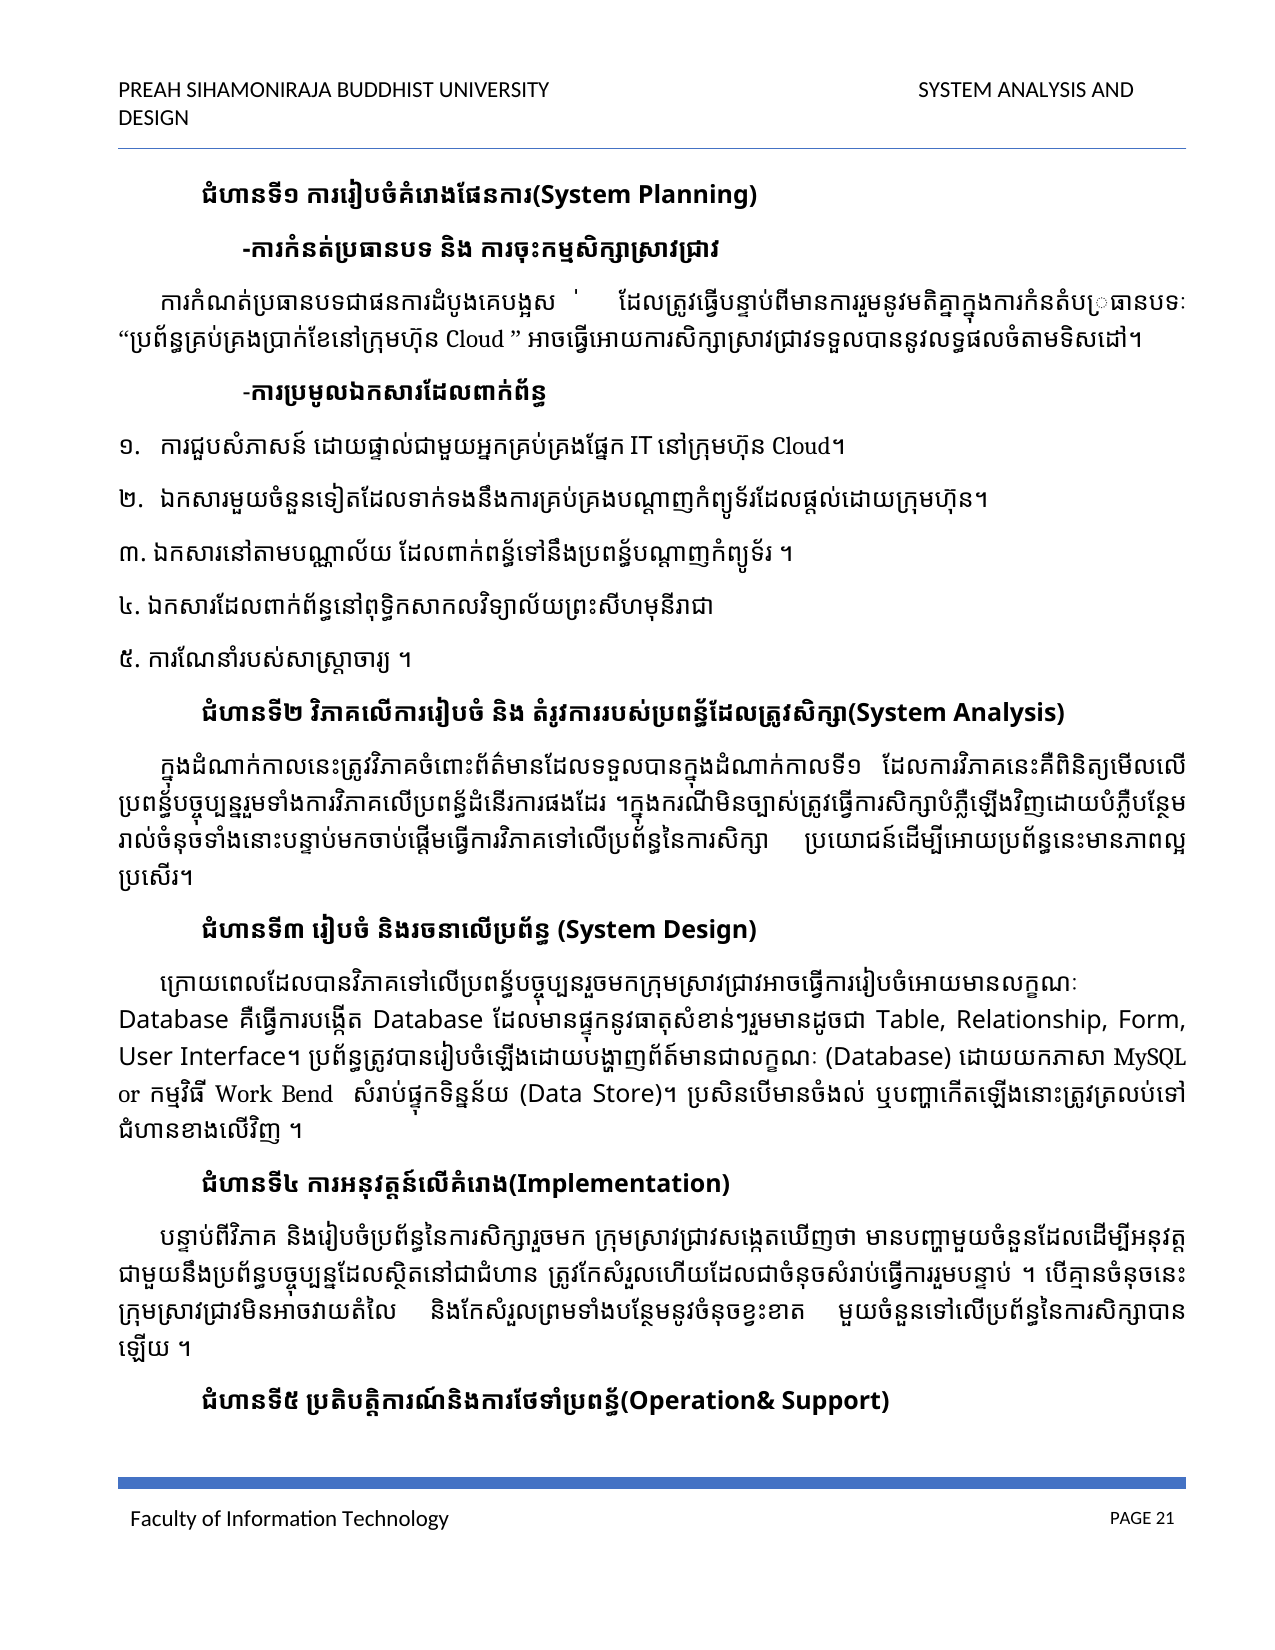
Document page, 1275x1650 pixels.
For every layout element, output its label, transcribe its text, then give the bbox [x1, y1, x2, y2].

text ជំហានទី៥ ប្រតិបត្តិការណ៍និងការថែទាំប្រពន័្ធ(Operation& Support) [159, 1383, 1186, 1417]
text ១. ការជួបសំភាសន៍ ដោយផ្ទាល់ជាមួយអ្នកគ្រប់គ្រងផ្នែកITនៅក្រុមហ៊ុន Cloud​។ [118, 427, 1186, 461]
text ជំហានទី៤ ការអនុវត្តន៍លើគំរោង(Implementation) [159, 1166, 1186, 1200]
text ជំហានទី២ វិភាគលើការរៀបចំ និង តំរូវការរបស់ប្រពន័្ធដែលត្រូវសិក្សា(System Analysis) [159, 694, 1186, 728]
text -ការប្រមូលឯកសារដែលពាក់ព័ន្ធ [201, 374, 1186, 408]
text ជំហានទី៣ រៀបចំ និងរចនាលើប្រព័ន្ធ (System Design) [159, 912, 1186, 946]
text -ការកំនត់ប្រធានបទ និង ការចុះកម្មសិក្សាស្រាវជ្រាវ [201, 230, 1186, 264]
text ជំហានទី១ ការរៀបចំគំរោងផែនការ(System Planning) [159, 177, 1186, 211]
text ៤.​ ឯកសារដែលពាក់ព័ន្ធនៅពុទិ្ធកសាកលវិទ្យាល័យព្រះសីហមុនីរាជា [118, 588, 1186, 622]
text បន្ទាប់ពីវិភាគ និងរៀបចំប្រព័ន្ធនៃការសិក្សារួចមក ក្រុមស្រាវជ្រាវសង្កេតឃើញថា មានបញ្ហាមួយចំនួនដែលដើម្បីអនុវត្តជាមួយនឹងប្រព័ន្ធបច្ចុប្បន្នដែលស្ថិតនៅជាជំហាន ត្រូវកែសំរួលហើយដែលជាចំនុចសំរាប់ធ្វើការរួមបន្ទាប់ ។ បើគ្មានចំនុចនេះក្រុមស្រាវជ្រាវមិនអាចវាយតំលៃ និងកែសំរួលព្រមទាំងបន្ថែមនូវចំនុចខ្វះខាត មួយចំនួនទៅលើប្រព័ន្ធនៃការសិក្សាបានឡើយ ។ [118, 1219, 1186, 1363]
text ក្រោយពេលដែលបានវិភាគទៅលើប្រពន្ធ័បច្ចុប្បនរួចមកក្រុមស្រាវជ្រាវអាចធ្វើការរៀបចំអោយមានលក្ខណៈ Database គឺធ្វើការបង្កើត Database ដែលមានផ្ទុកនូវធាតុសំខាន់ៗរួមមានដូចជា Table,​ Relationship, Form, User Interface។ ប្រព័ន្ធត្រូវបានរៀបចំឡើងដោយបង្ហាញព័ត៍មានជាលក្ខណៈ (Database) ដោយយកភាសា MySQL or​ ​កម្មវិធី Work Bend សំរាប់ផ្ទុកទិន្នន័យ (Data Store)។ ប្រសិនបើមានចំងល់ ឬបញ្ហាកើតឡើងនោះត្រូវត្រលប់ទៅជំហានខាងលើវិញ ។ [118, 965, 1186, 1146]
text ៥. ការណែនាំរបស់សាស្ដ្រាចារ្យ ។ [118, 641, 1186, 675]
text ៣. ឯកសារនៅតាមបណ្ណាល័យ ដែលពាក់ពន្ធ័ទៅនឹងប្រពន្ធ័បណ្ដាញកំព្យូទ័រ ។ [118, 534, 1186, 568]
text ការកំណត់ប្រធានបទជាផនការដំបូងគេបង្អស់ ដែលត្រូវធ្វើបន្ទាប់ពីមានការរួមនូវមតិគ្នាក្នុងការកំនតំប្រធានបទៈ​ “ប្រព័ន្ធគ្រប់គ្រងប្រាក់ខែនៅក្រុមហ៊ុន Cloud ” អាចធ្វើអោយការសិក្សាស្រាវជ្រាវទទួលបាននូវលទ្ធផលចំតាមទិសដៅ។ [118, 284, 1186, 354]
text ២. ឯកសារមួយចំនួនទៀតដែលទាក់ទងនឹងការគ្រប់គ្រងបណ្ដាញកំព្យូទ័រដែលផ្តល់ដោយក្រុមហ៊ុន។ [118, 481, 1186, 515]
text ក្នុងដំណាក់កាលនេះត្រូវវិភាគចំពោះព័ត៌មានដែលទទួលបានក្នុងដំណាក់កាលទី១ ដែលការវិភាគនេះគឺពិនិត្យមើលលើប្រពន្ធ័បច្ចុប្បន្នរួមទាំងការវិភាគលើប្រពន្ធ័ដំនើរការផងដែរ ។ក្នុងករណីមិនច្បាស់ត្រូវធ្វើការសិក្សាបំភ្លឺឡើងវិញដោយបំភ្លឺបន្ថែមរាល់ចំនុចទាំងនោះបន្ទាប់មកចាប់ផ្ដើមធ្វើការវិភាគទៅលើប្រព័ន្ធនៃការសិក្សា ប្រយោជន៍ដើម្បីអោយប្រព័ន្ធនេះមានភាពល្អប្រសើរ។ [118, 748, 1186, 892]
